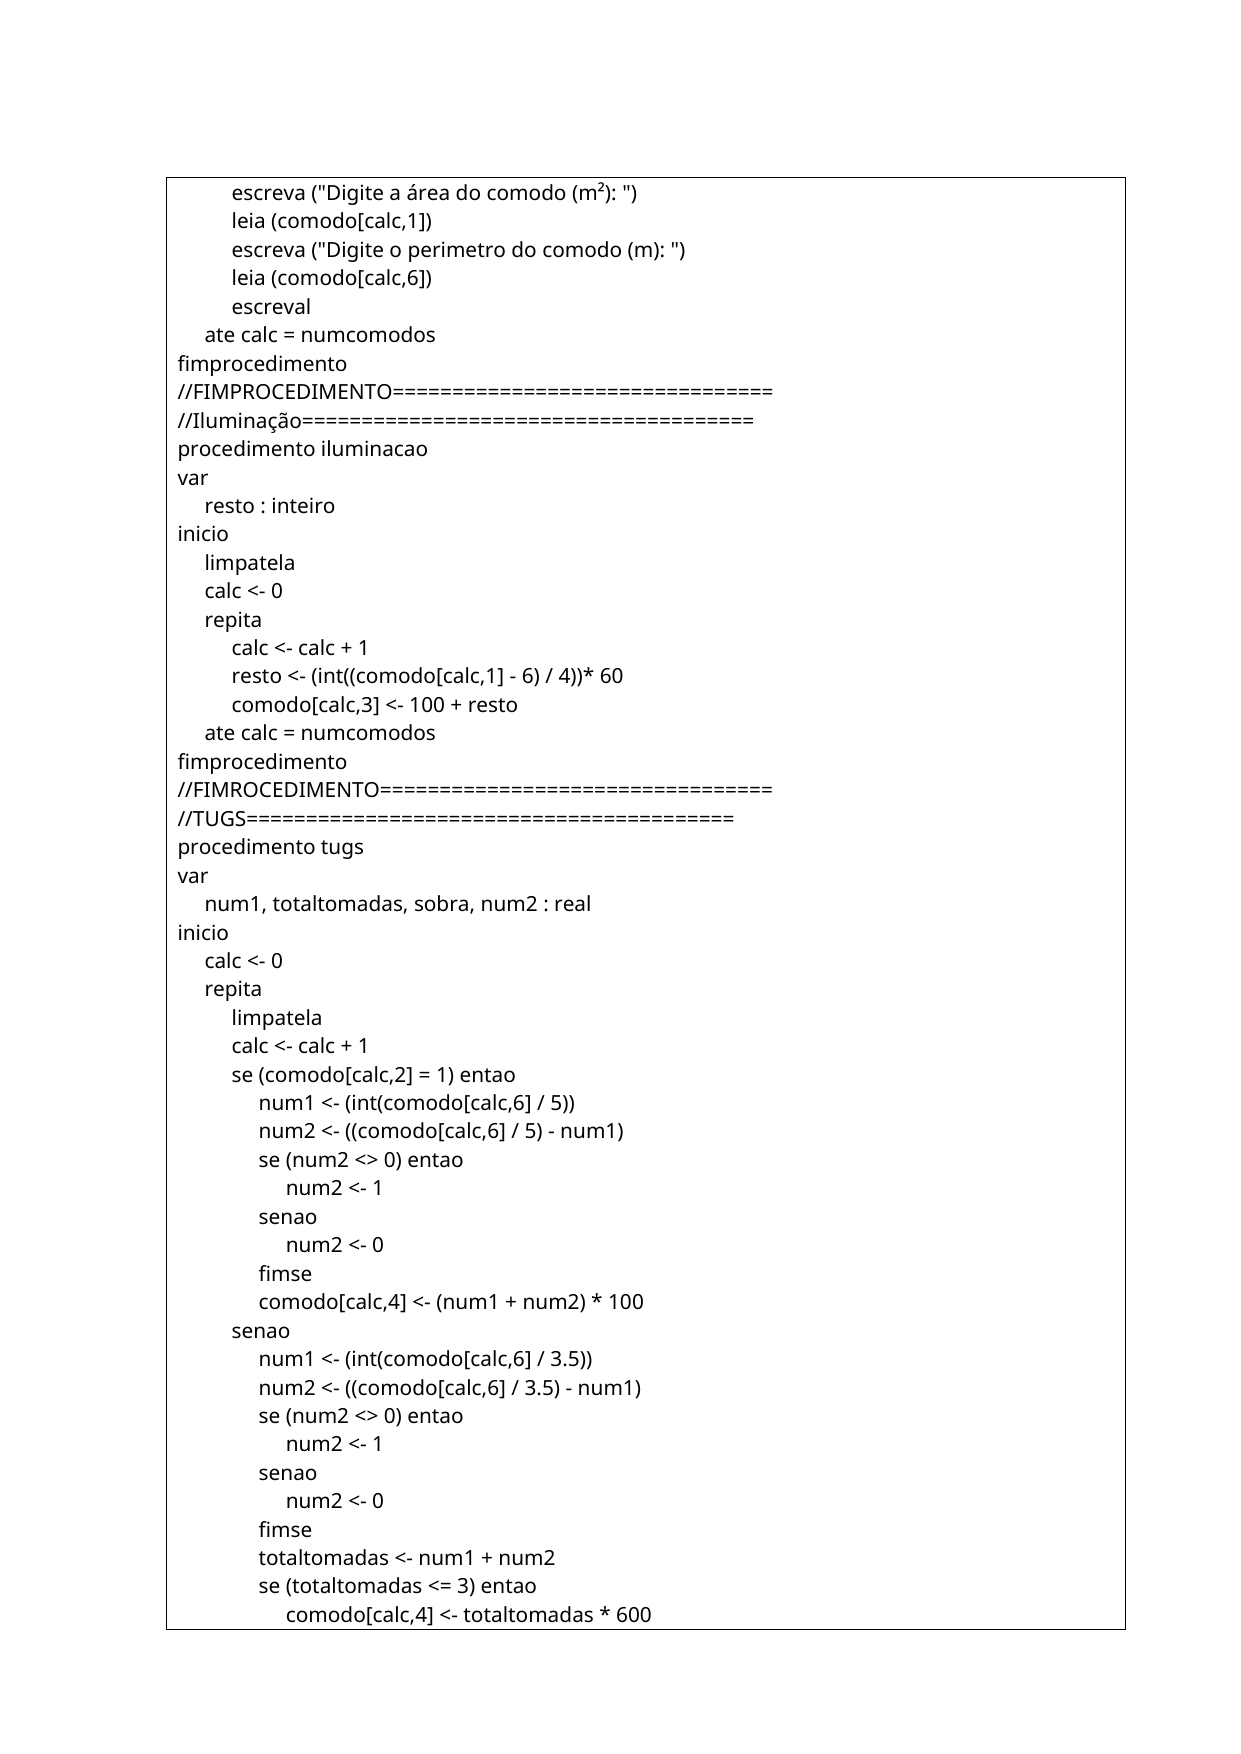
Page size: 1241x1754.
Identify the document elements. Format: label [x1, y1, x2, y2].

table_header [167, 178, 1125, 1628]
